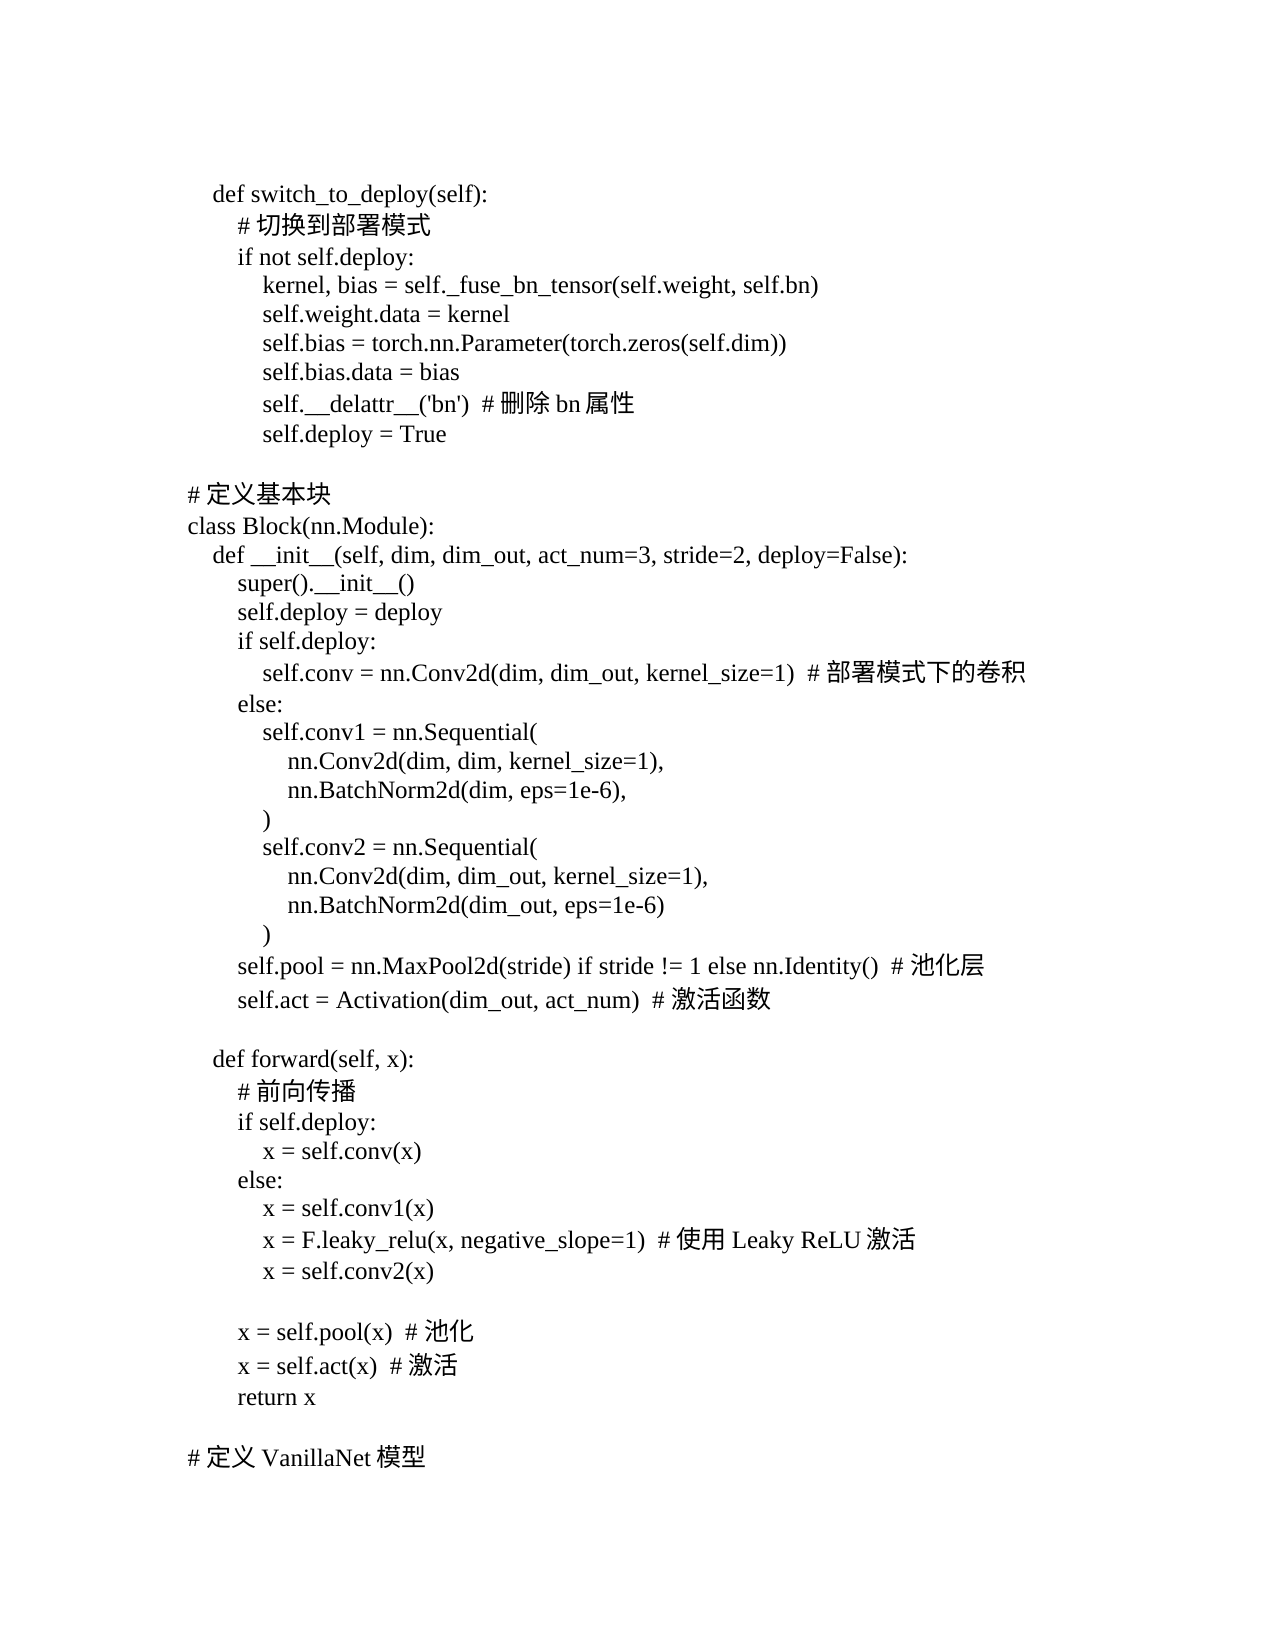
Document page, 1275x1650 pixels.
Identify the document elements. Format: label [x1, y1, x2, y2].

text [187, 150, 1087, 1473]
